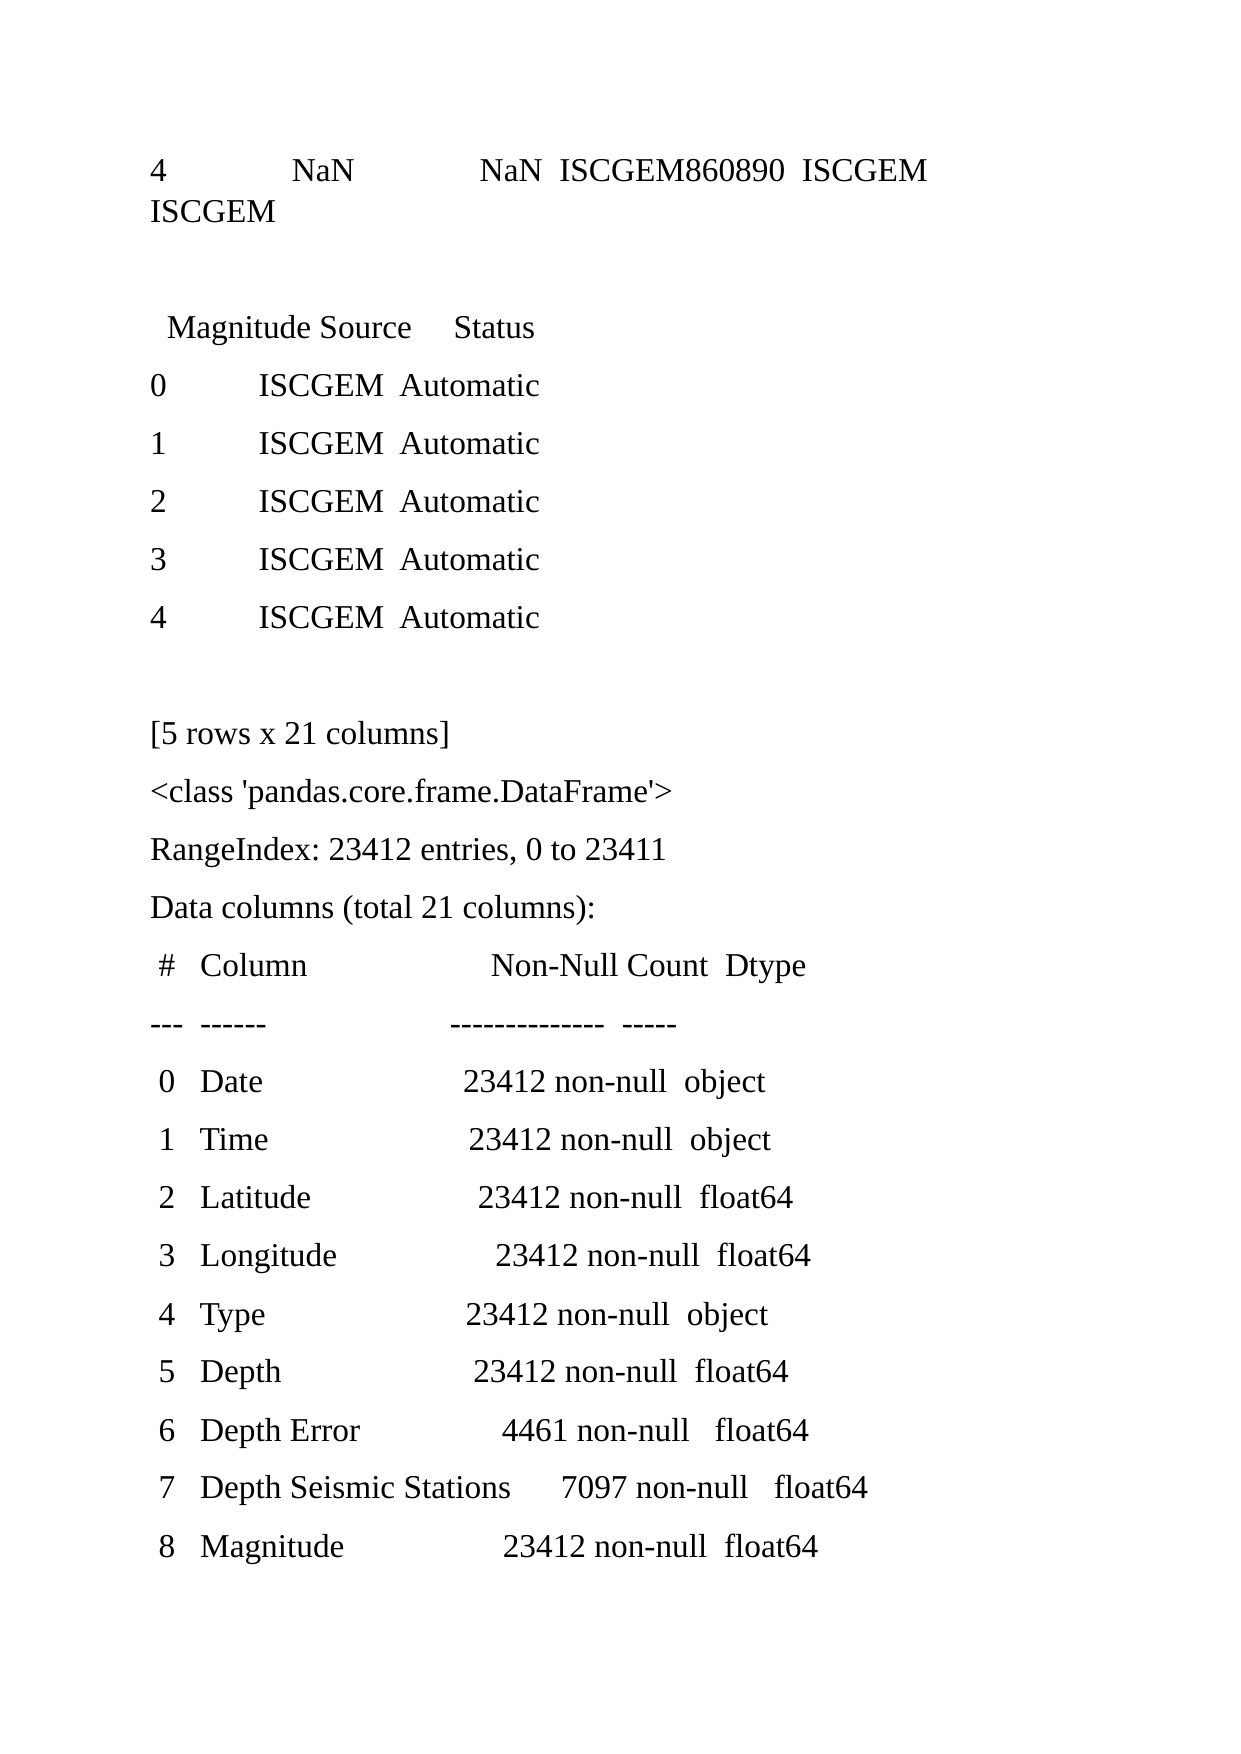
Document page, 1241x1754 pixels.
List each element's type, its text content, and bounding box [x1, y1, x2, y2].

text Magnitude Source Status [150, 307, 1090, 346]
text RangeIndex: 23412 entries, 0 to 23411 [150, 829, 1090, 868]
text 5 Depth 23412 non-null float64 [150, 1352, 1090, 1390]
text 2 ISCGEM Automatic [150, 481, 1090, 520]
text 0 ISCGEM Automatic [150, 365, 1090, 404]
text <class 'pandas.core.frame.DataFrame'> [150, 772, 1090, 810]
text 1 Time 23412 non-null object [150, 1120, 1090, 1158]
text 2 Latitude 23412 non-null float64 [150, 1178, 1090, 1216]
text 4 NaN NaN ISCGEM860890 ISCGEM ISCGEM [150, 150, 1090, 230]
text 0 Date 23412 non-null object [150, 1062, 1090, 1100]
text [5 rows x 21 columns] [150, 713, 1090, 752]
text 3 ISCGEM Automatic [150, 539, 1090, 578]
text Data columns (total 21 columns): [150, 888, 1090, 926]
text --- ------ -------------- ----- [150, 1004, 1090, 1042]
text 3 Longitude 23412 non-null float64 [150, 1236, 1090, 1274]
text 7 Depth Seismic Stations 7097 non-null float64 [150, 1468, 1090, 1506]
text 6 Depth Error 4461 non-null float64 [150, 1410, 1090, 1448]
text 8 Magnitude 23412 non-null float64 [150, 1526, 1090, 1564]
text 1 ISCGEM Automatic [150, 423, 1090, 462]
text # Column Non-Null Count Dtype [150, 946, 1090, 984]
text 4 ISCGEM Automatic [150, 597, 1090, 636]
text 4 Type 23412 non-null object [150, 1294, 1090, 1332]
